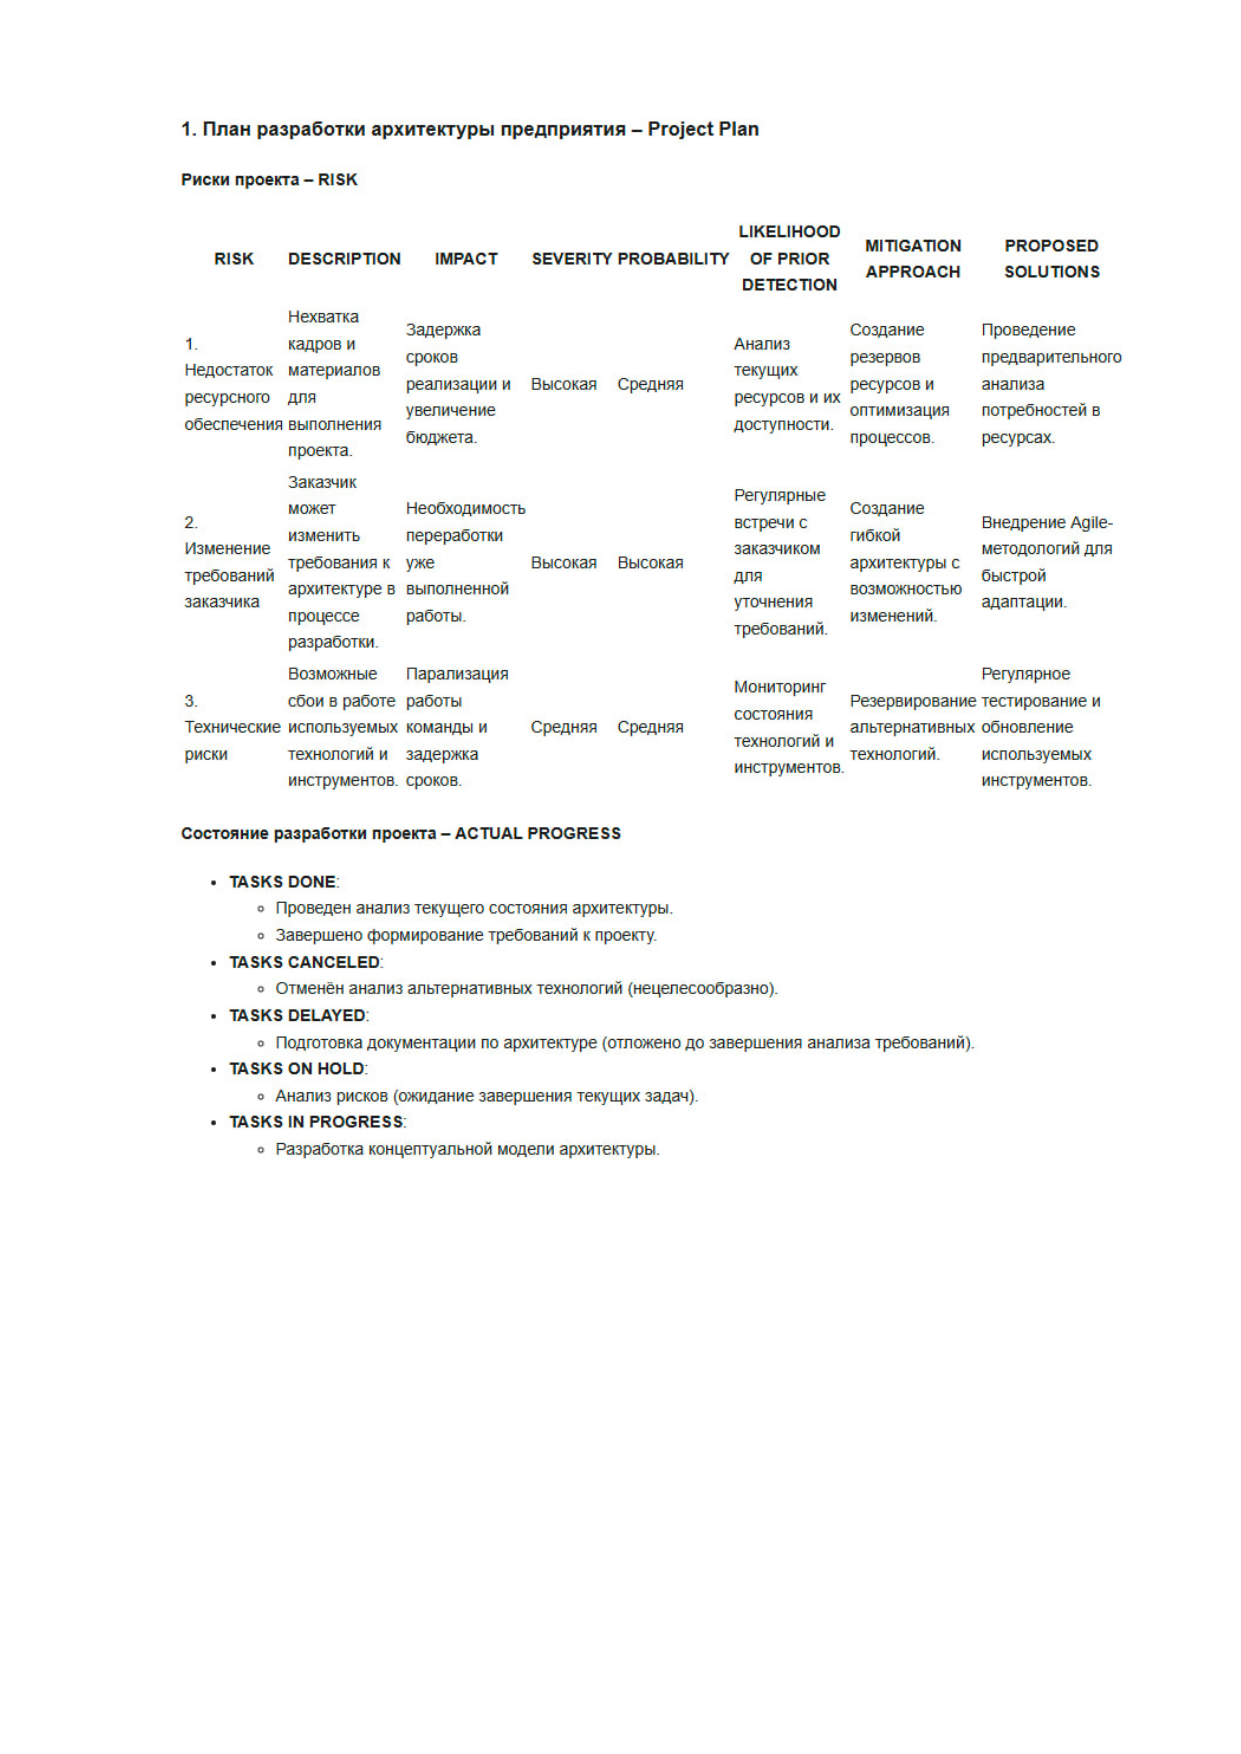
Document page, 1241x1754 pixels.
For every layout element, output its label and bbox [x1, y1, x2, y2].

picture [177, 118, 1152, 1169]
